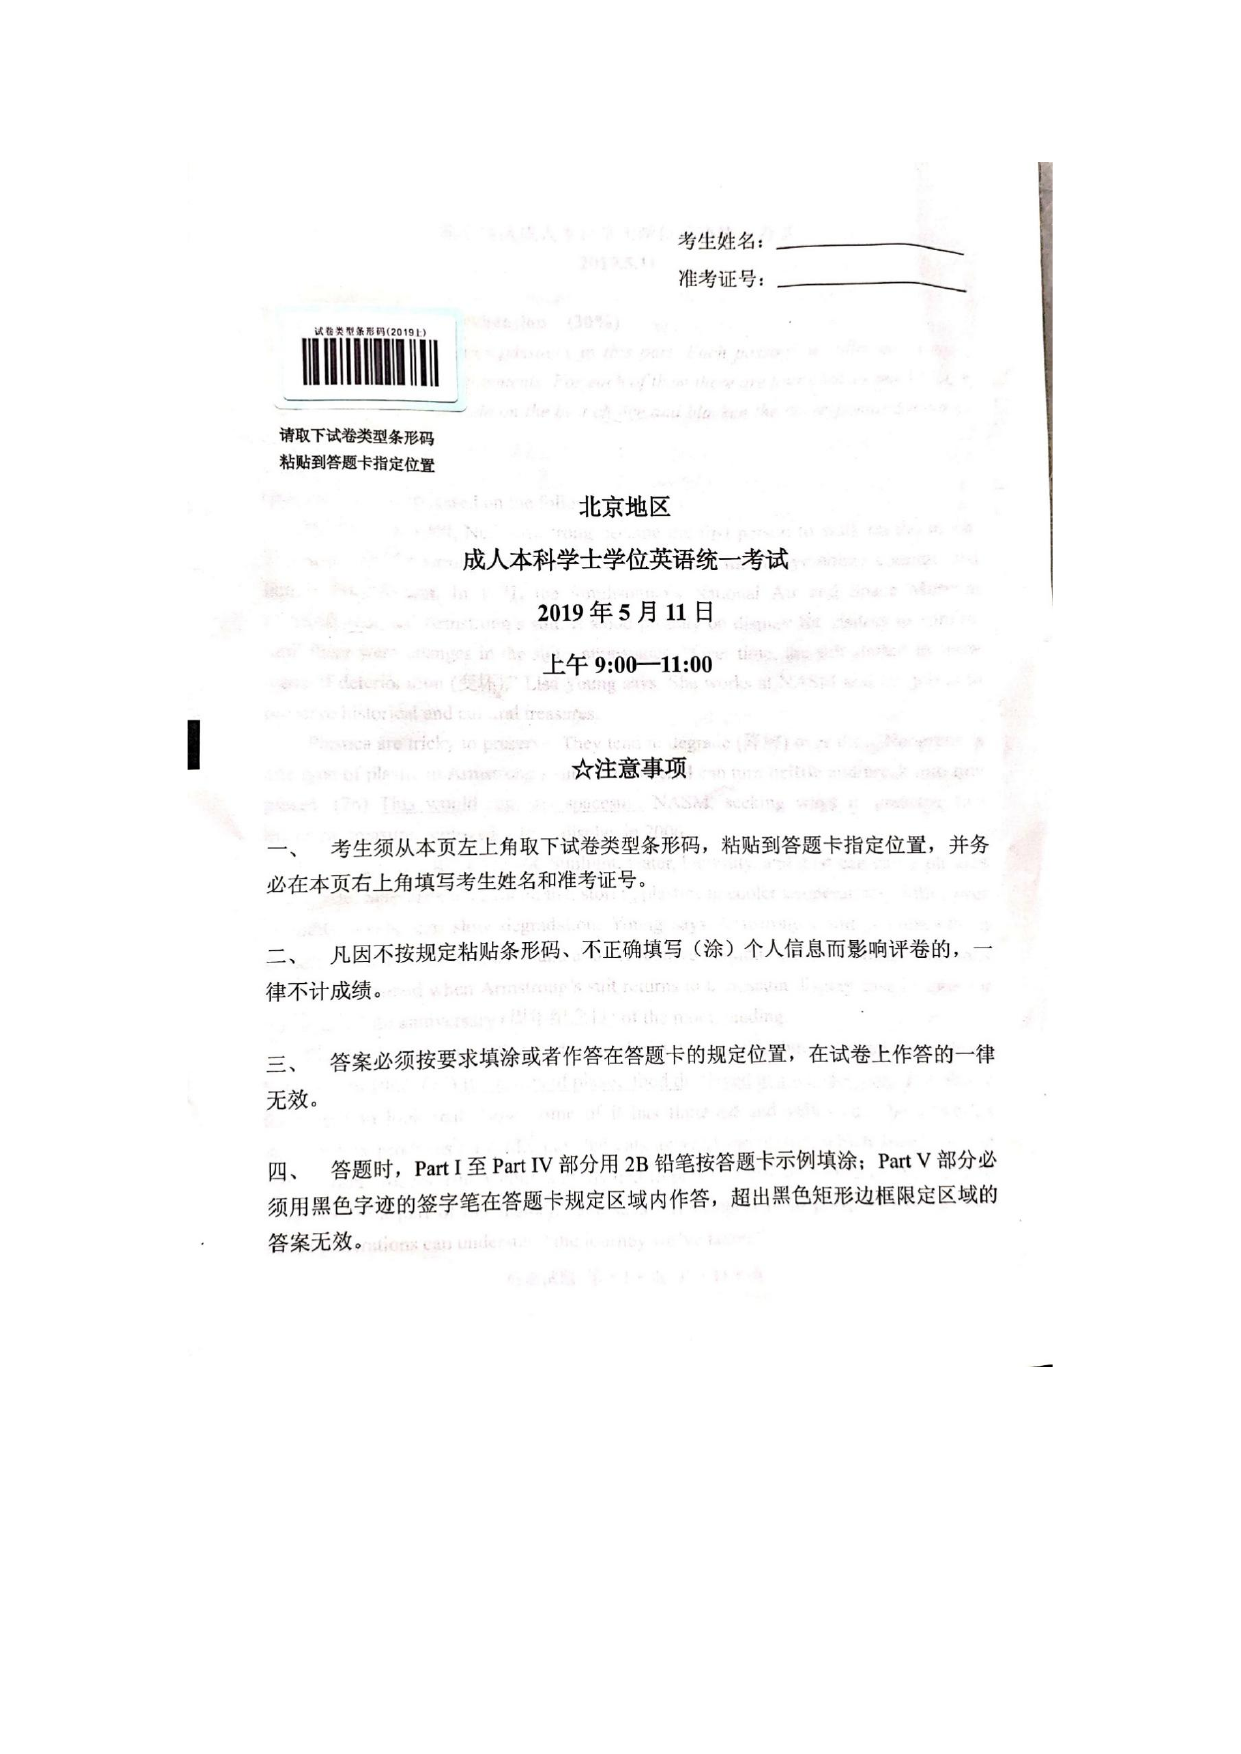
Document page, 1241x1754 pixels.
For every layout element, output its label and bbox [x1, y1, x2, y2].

picture [187, 162, 1053, 1367]
